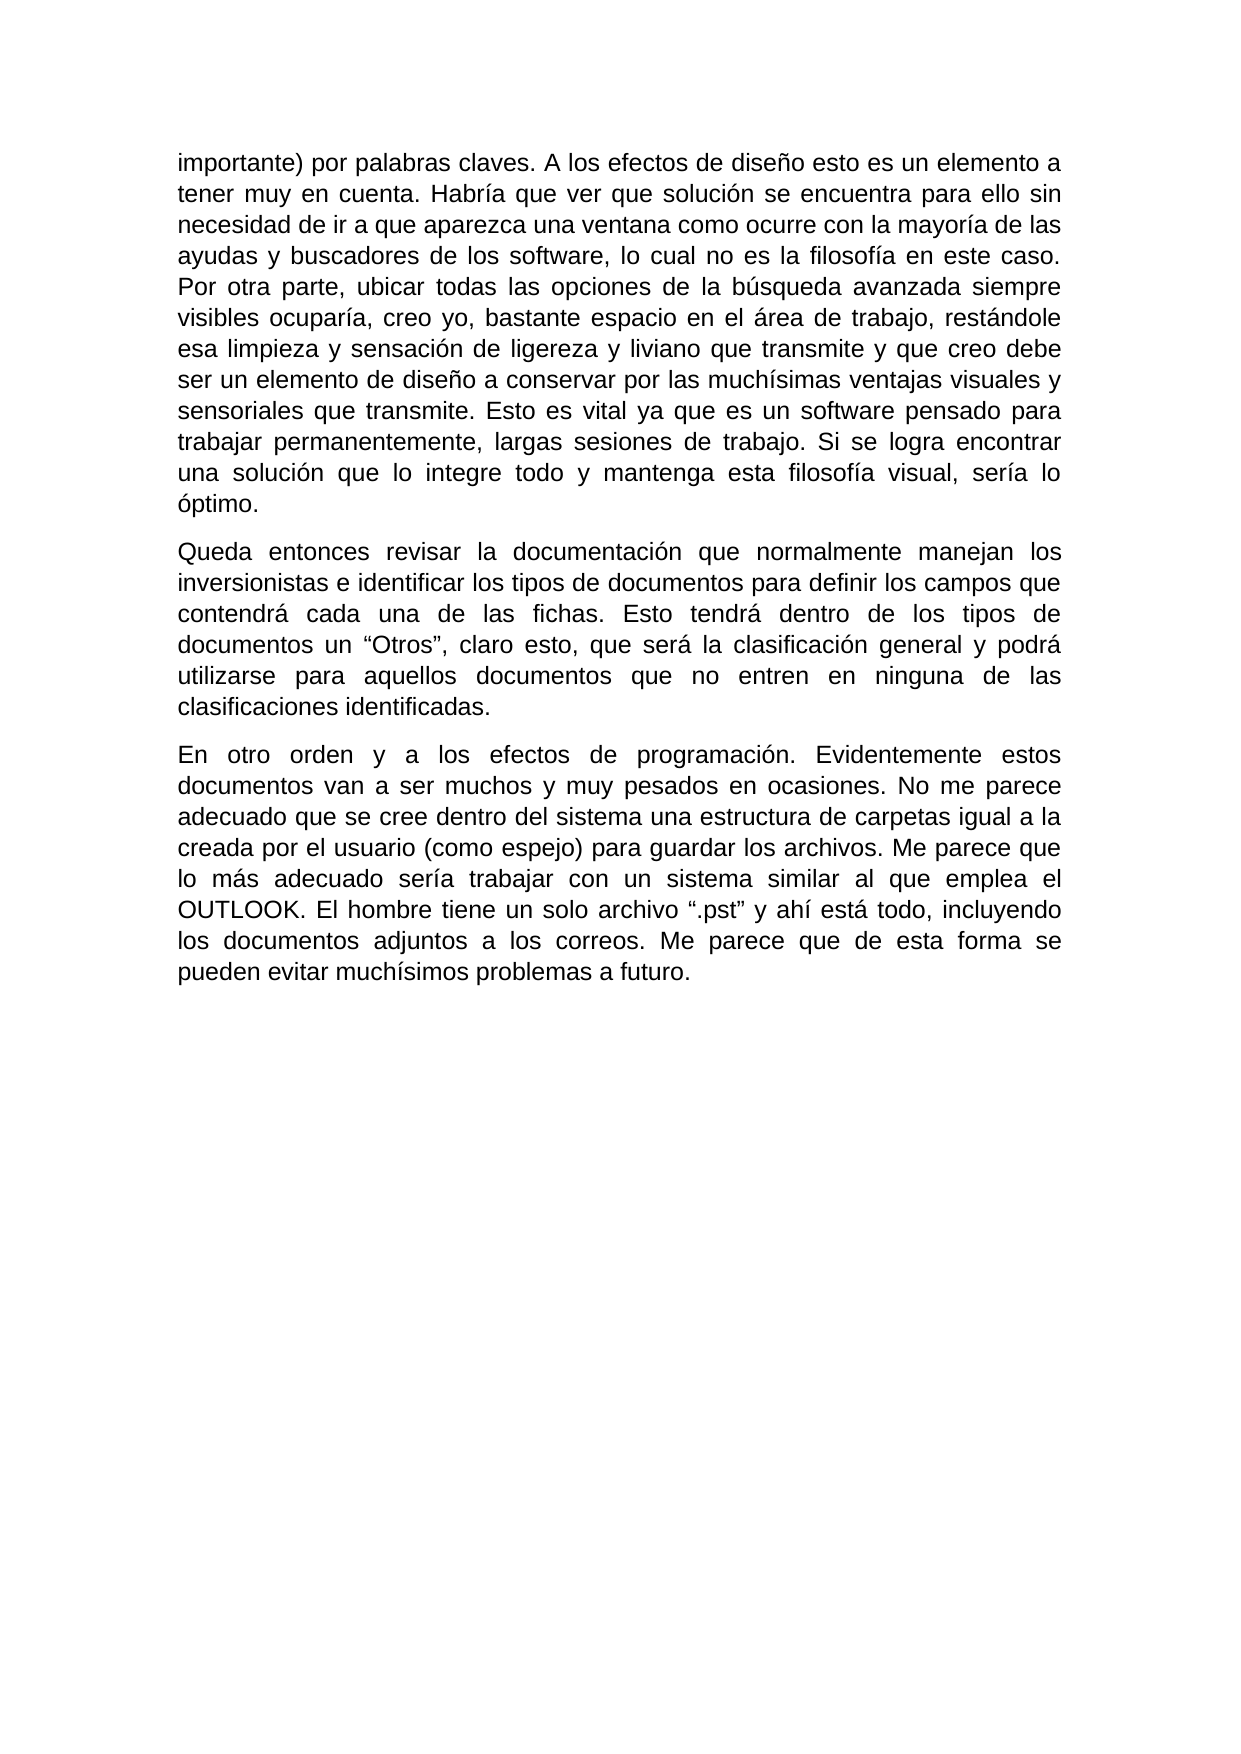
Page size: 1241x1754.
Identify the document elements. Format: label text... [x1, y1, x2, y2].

text Queda entonces revisar la documentación que normalmente manejan los inversionistas e identificar los tipos de documentos para definir los campos que contendrá cada una de las fichas. Esto tendrá dentro de los tipos de documentos un “Otros”, claro esto, que será la clasificación general y podrá utilizarse para aquellos documentos que no entren en ninguna de las clasificaciones identificadas. [177, 537, 1063, 721]
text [177, 148, 1063, 518]
text En otro orden y a los efectos de programación. Evidentemente estos documentos van a ser muchos y muy pesados en ocasiones. No me parece adecuado que se cree dentro del sistema una estructura de carpetas igual a la creada por el usuario (como espejo) para guardar los archivos. Me parece que lo más adecuado sería trabajar con un sistema similar al que emplea el OUTLOOK. El hombre tiene un solo archivo “.pst” y ahí está todo, incluyendo los documentos adjuntos a los correos. Me parece que de esta forma se pueden evitar muchísimos problemas a futuro. [177, 740, 1063, 986]
